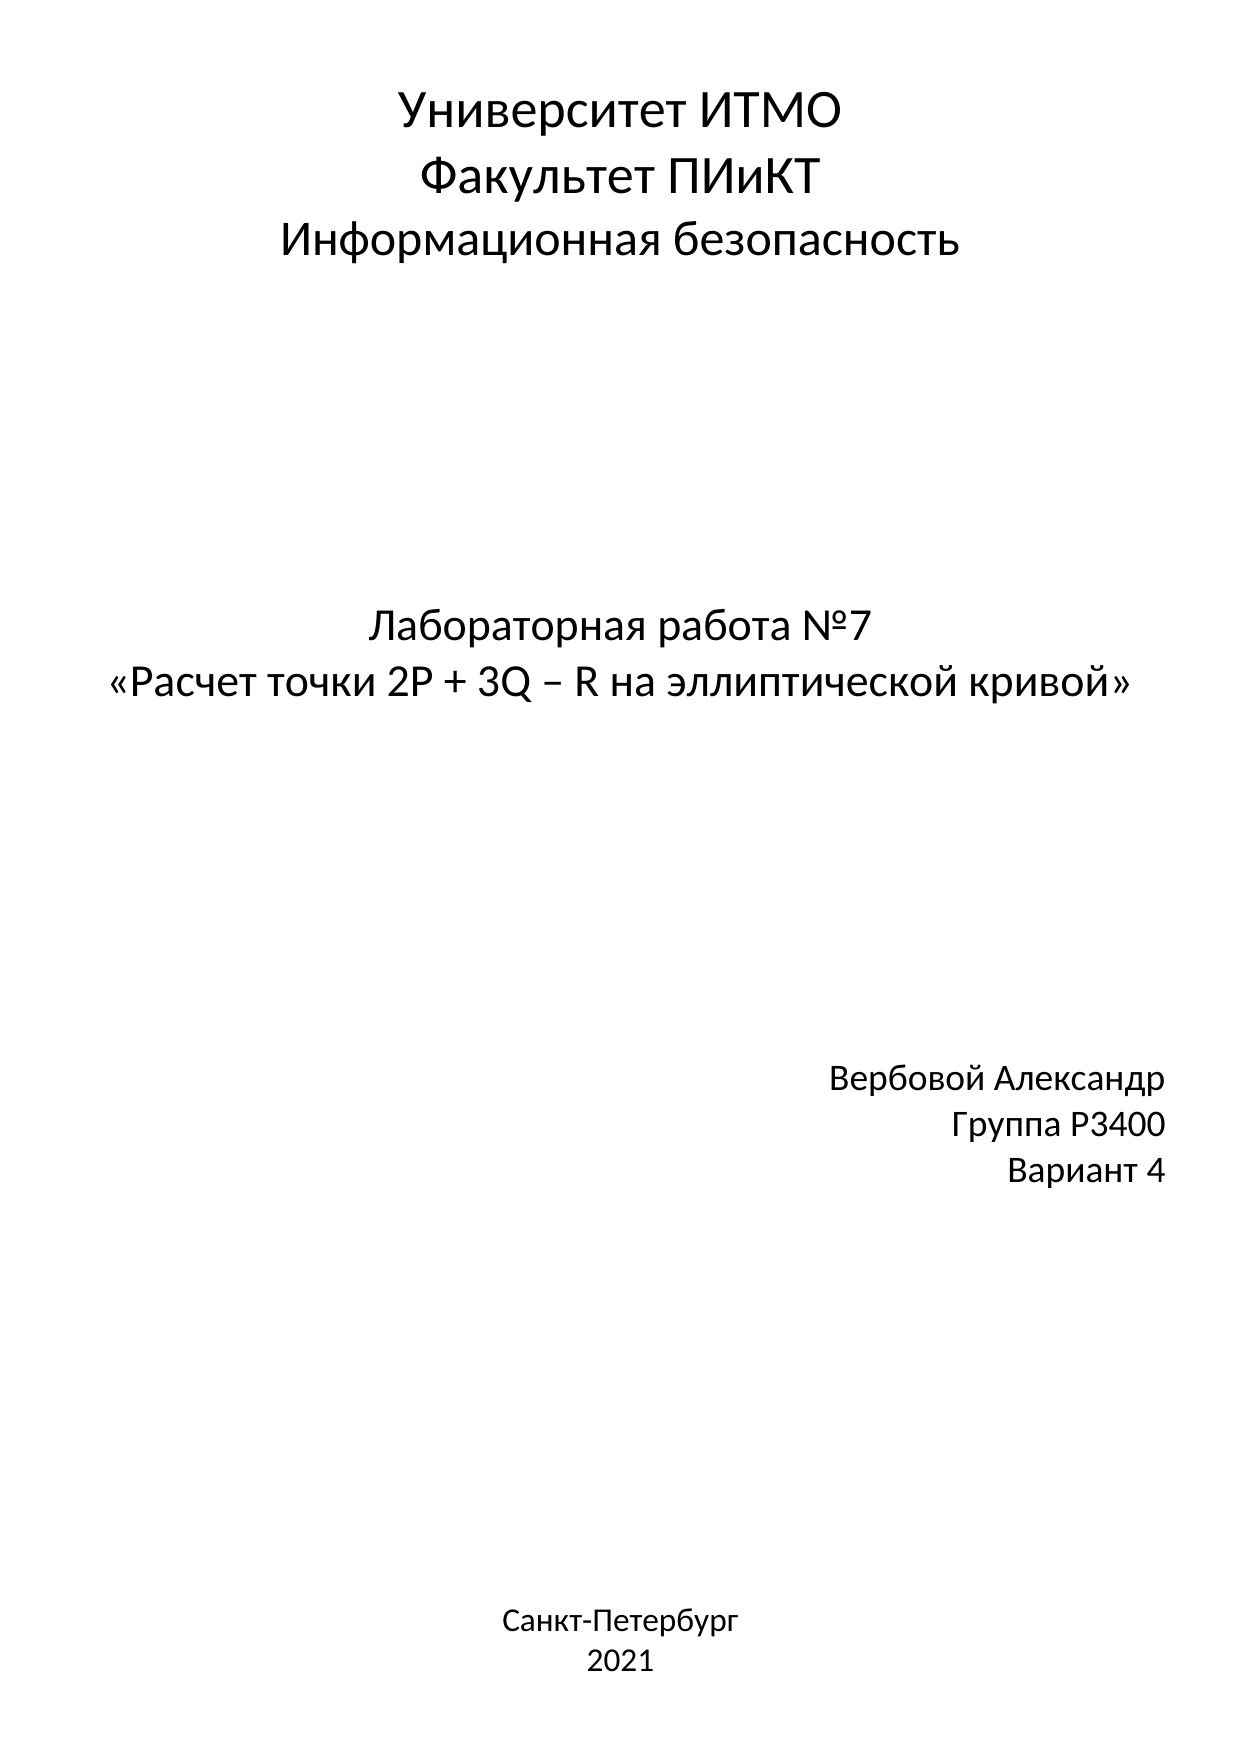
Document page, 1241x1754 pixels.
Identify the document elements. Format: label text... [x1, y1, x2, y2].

text «Расчет точки 2P + 3Q – R на эллиптической кривой» [75, 652, 1165, 708]
text Университет ИТМО [75, 75, 1165, 141]
text Группа P3400 [75, 1100, 1165, 1146]
text Информационная безопасность [75, 207, 1165, 268]
text Вариант 4 [75, 1146, 1165, 1192]
text Факультет ПИиКТ [75, 141, 1165, 207]
text Вербовой Александр [75, 1054, 1165, 1100]
text Лабораторная работа №7 [75, 596, 1165, 652]
